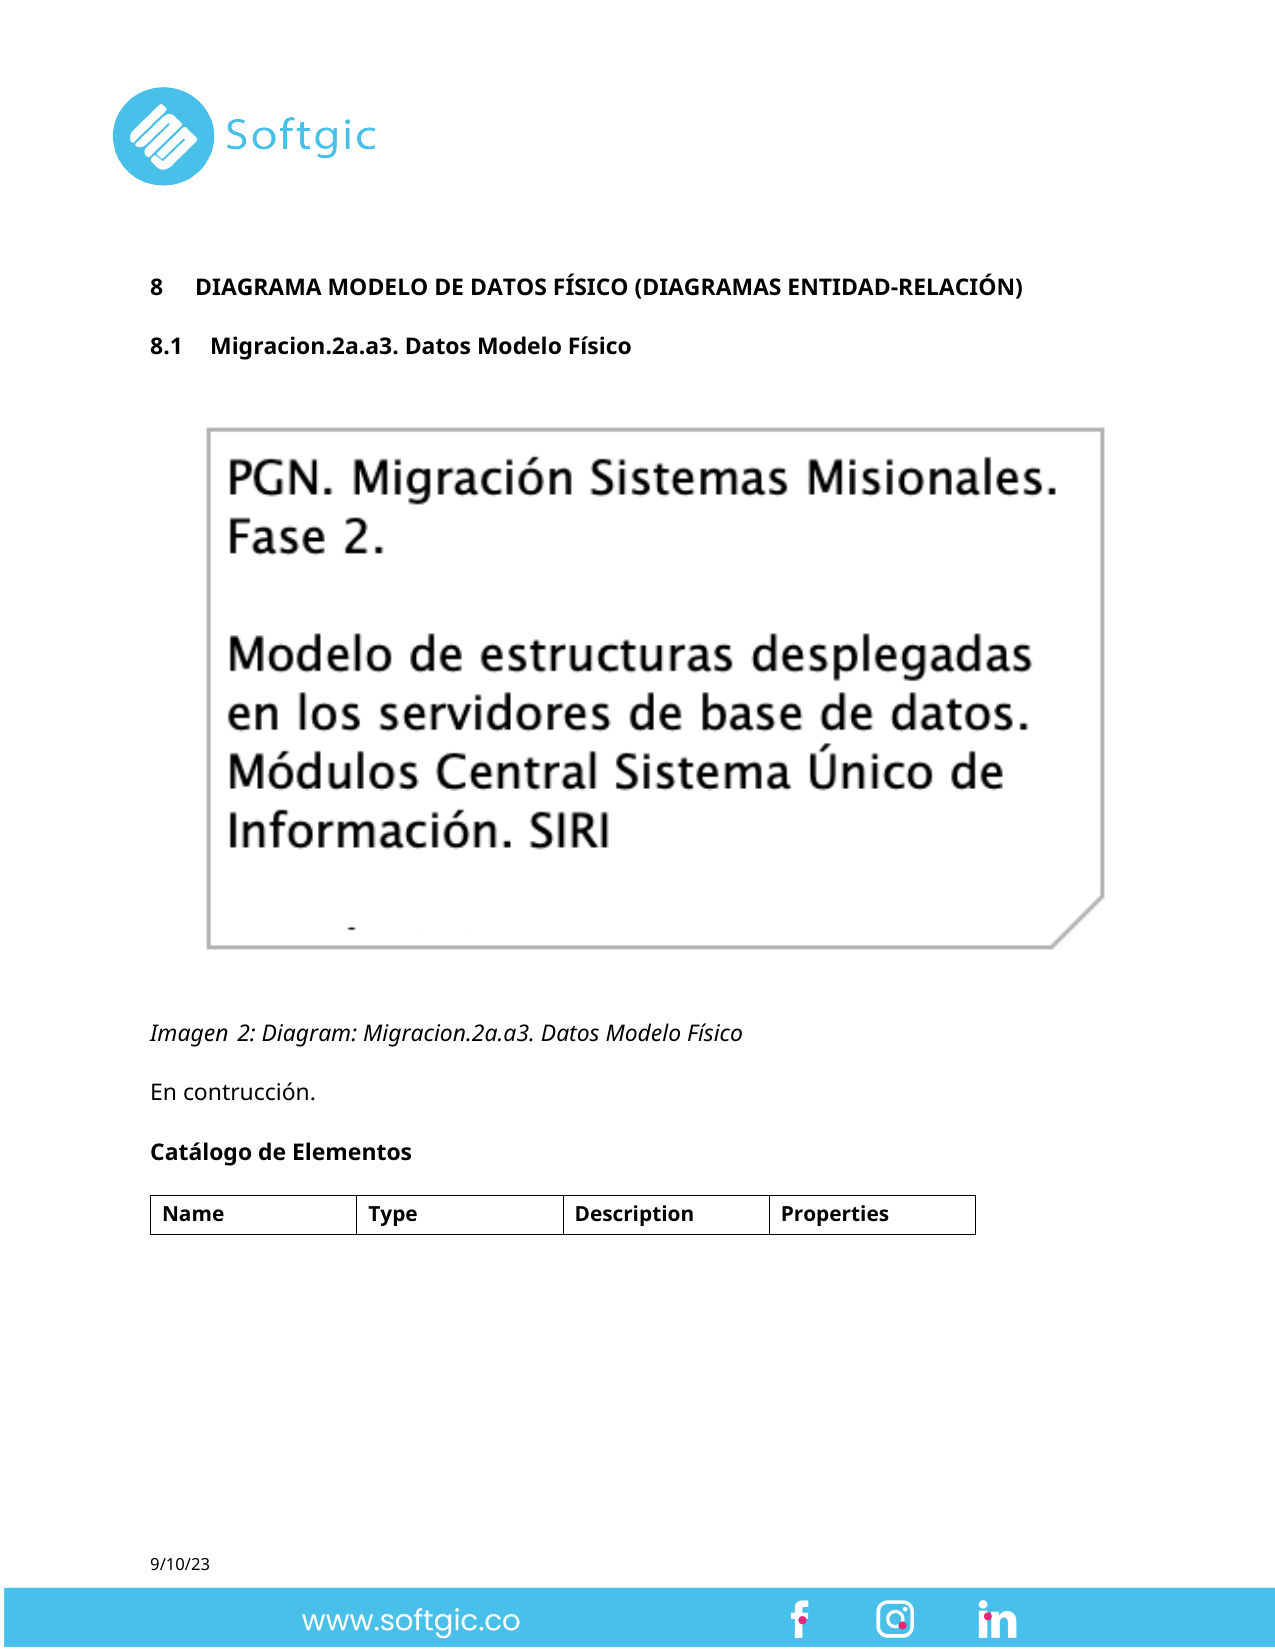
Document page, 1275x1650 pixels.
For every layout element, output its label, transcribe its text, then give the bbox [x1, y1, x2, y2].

table_header Name [151, 1196, 356, 1234]
subtitle Catálogo de Elementos [150, 1135, 1125, 1167]
table_header Description [564, 1196, 769, 1234]
text En contrucción. [150, 1076, 1125, 1107]
subtitle Migracion.2a.a3. Datos Modelo Físico [150, 330, 1125, 361]
table_header Properties [770, 1196, 975, 1234]
picture [4, 0, 1275, 1647]
text Imagen 2: Diagram: Migracion.2a.a3. Datos Modelo Físico [150, 1017, 1125, 1048]
table_header Type [357, 1196, 563, 1234]
subtitle Diagrama Modelo de Datos Físico (diagramas entidad-relación) [150, 271, 1125, 302]
